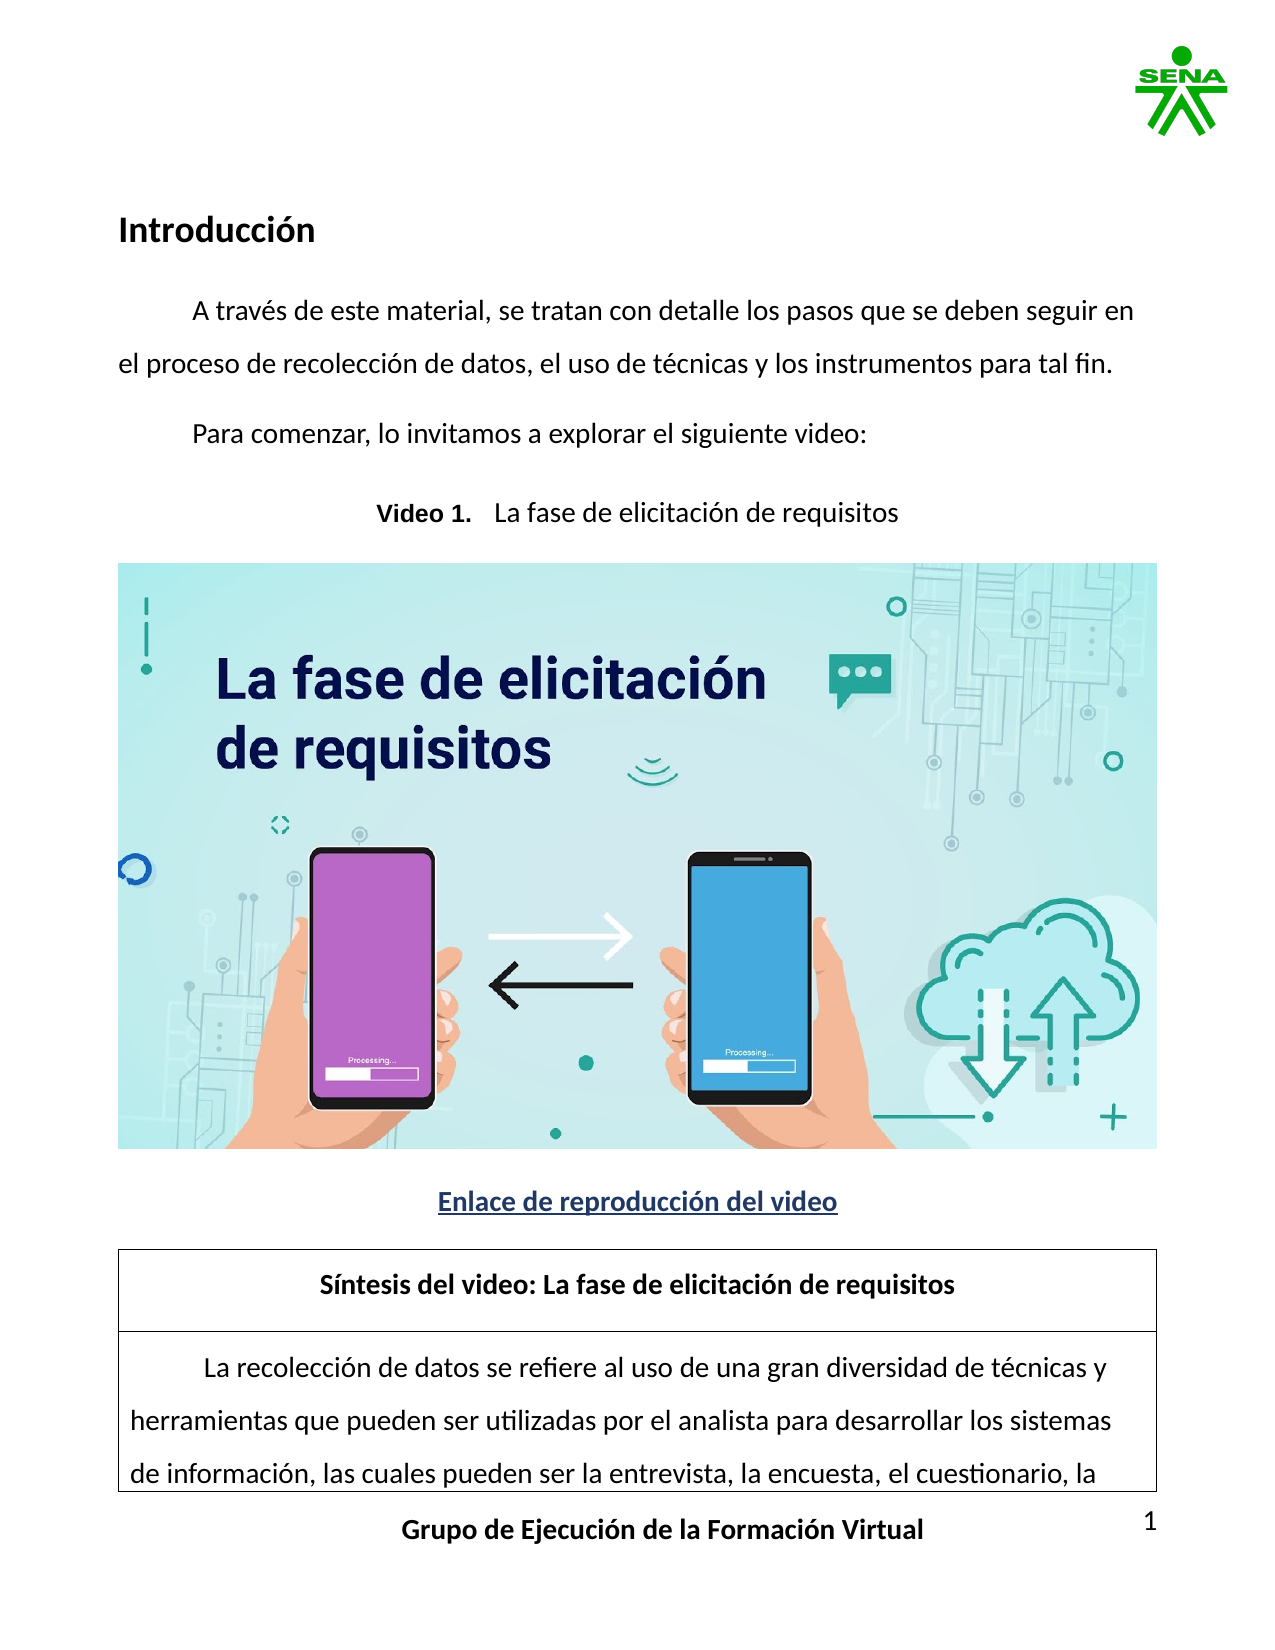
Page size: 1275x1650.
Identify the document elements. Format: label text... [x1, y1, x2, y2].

text A través de este material, se tratan con detalle los pasos que se deben seguir en el proceso de recolección de datos, el uso de técnicas y los instrumentos para tal fin. [118, 292, 1157, 381]
table_header Síntesis del video: La fase de elicitación de requisitos [119, 1250, 1156, 1331]
text Para comenzar, lo invitamos a explorar el siguiente video: [118, 415, 1157, 451]
text Introducción [118, 206, 1157, 252]
text Enlace de reproducción del video [118, 1183, 1157, 1218]
text La fase de elicitación de requisitos [118, 494, 1157, 529]
picture [118, 563, 1157, 1149]
picture [1135, 46, 1228, 136]
